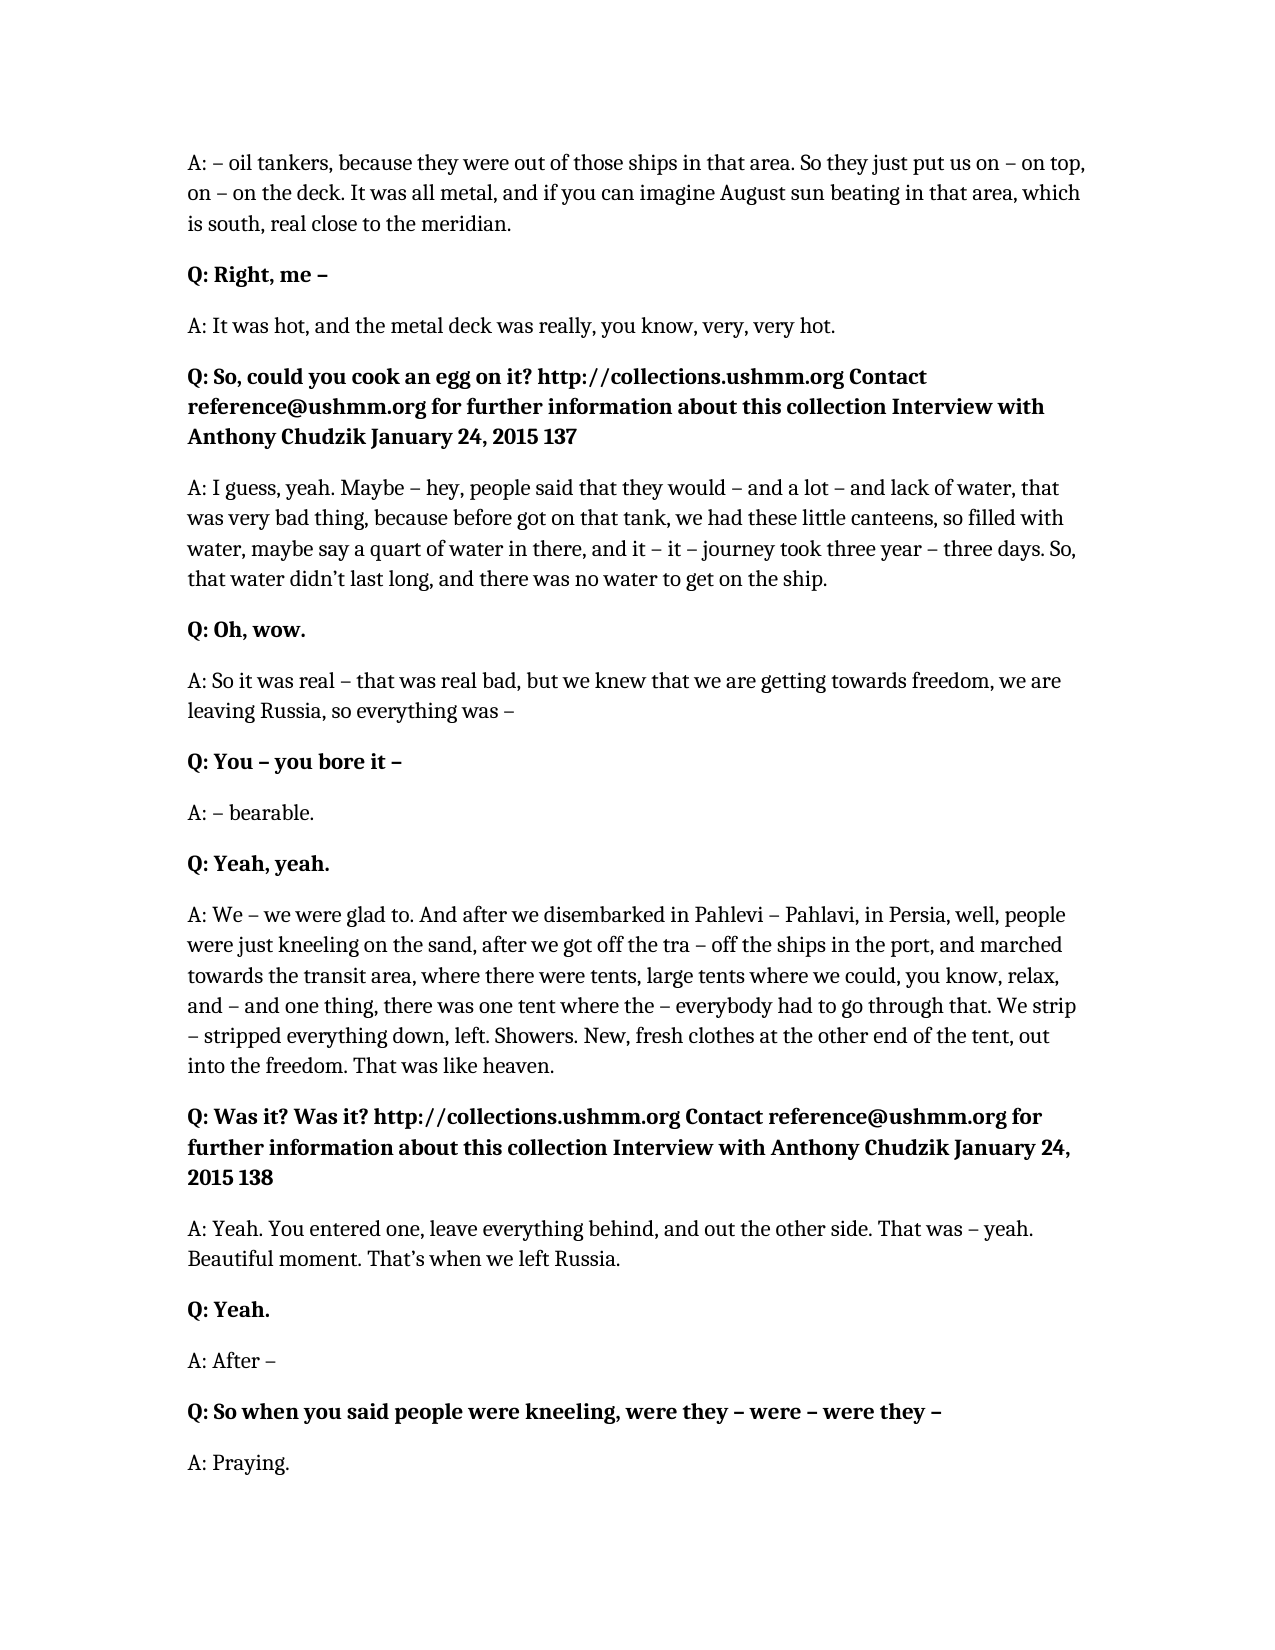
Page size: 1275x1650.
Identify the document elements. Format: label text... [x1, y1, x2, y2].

text A: – bearable. [187, 800, 1087, 826]
text A: Praying. [187, 1450, 1087, 1476]
text A: So it was real – that was real bad, but we knew that we are getting towards freedom, we are leaving Russia, so everything was – [187, 668, 1087, 724]
text Q: So when you said people were kneeling, were they – were – were they – [187, 1399, 1087, 1425]
text A: It was hot, and the metal deck was really, you know, very, very hot. [187, 312, 1087, 339]
text Q: Right, me – [187, 261, 1087, 288]
text Q: So, could you cook an egg on it? http://collections.ushmm.org Contact reference@ushmm.org for further information about this collection Interview with Anthony Chudzik January 24, 2015 137 [187, 363, 1087, 450]
text Q: Oh, wow. [187, 617, 1087, 643]
text A: After – [187, 1348, 1087, 1374]
text A: Yeah. You entered one, leave everything behind, and out the other side. That was – yeah. Beautiful moment. That’s when we left Russia. [187, 1216, 1087, 1272]
text A: We – we were glad to. And after we disembarked in Pahlevi – Pahlavi, in Persia, well, people were just kneeling on the sand, after we got off the tra – off the ships in the port, and marched towards the transit area, where there were tents, large tents where we could, you know, relax, and – and one thing, there was one tent where the – everybody had to go through that. We strip – stripped everything down, left. Showers. New, fresh clothes at the other end of the tent, out into the freedom. That was like heaven. [187, 902, 1087, 1079]
text Q: You – you bore it – [187, 749, 1087, 775]
text Q: Yeah, yeah. [187, 851, 1087, 877]
text A: I guess, yeah. Maybe – hey, people said that they would – and a lot – and lack of water, that was very bad thing, because before got on that tank, we had these little canteens, so filled with water, maybe say a quart of water in there, and it – it – journey took three year – three days. So, that water didn’t last long, and there was no water to get on the ship. [187, 475, 1087, 592]
text Q: Was it? Was it? http://collections.ushmm.org Contact reference@ushmm.org for further information about this collection Interview with Anthony Chudzik January 24, 2015 138 [187, 1104, 1087, 1191]
text A: – oil tankers, because they were out of those ships in that area. So they just put us on – on top, on – on the deck. It was all metal, and if you can imagine August sun beating in that area, which is south, real close to the meridian. [187, 150, 1087, 237]
text Q: Yeah. [187, 1297, 1087, 1323]
